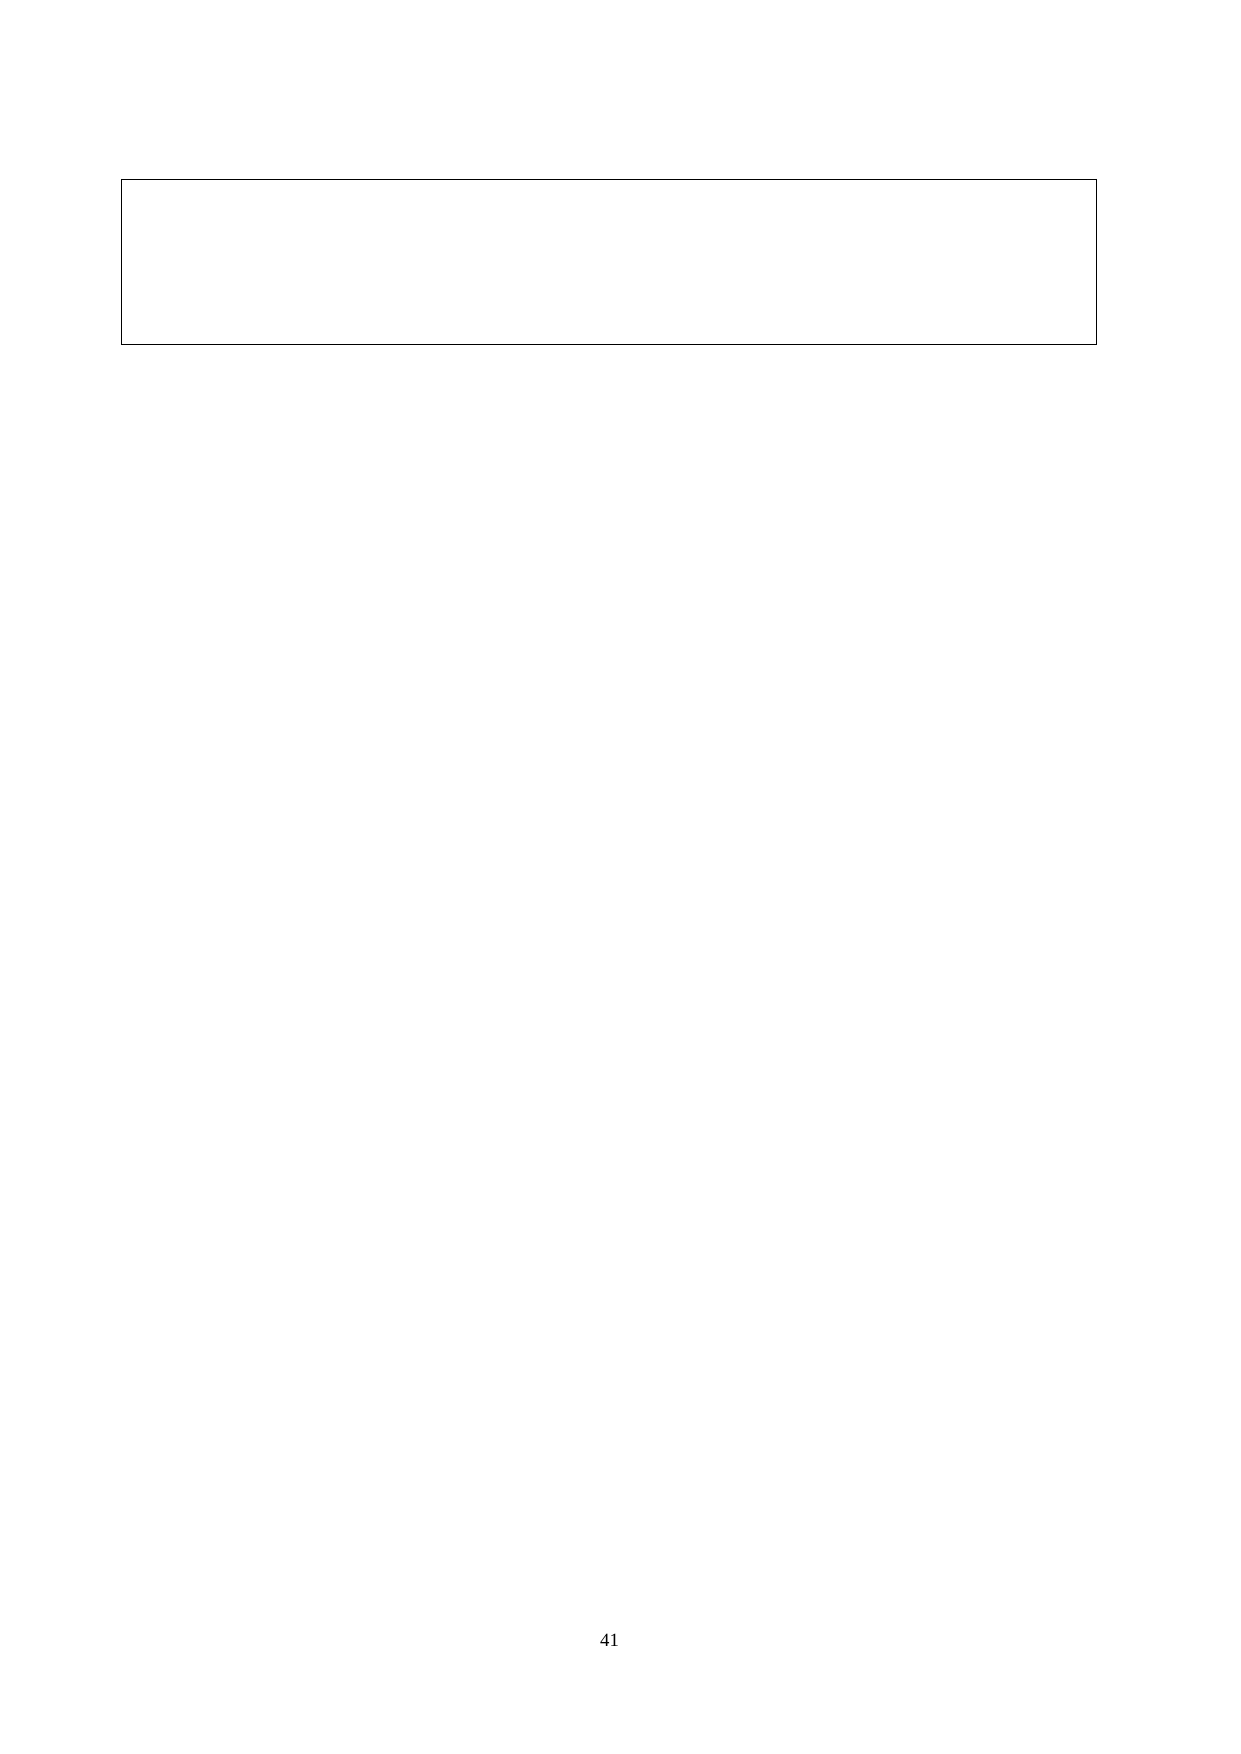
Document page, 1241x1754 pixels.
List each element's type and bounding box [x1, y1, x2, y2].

table_cell [122, 180, 1096, 343]
